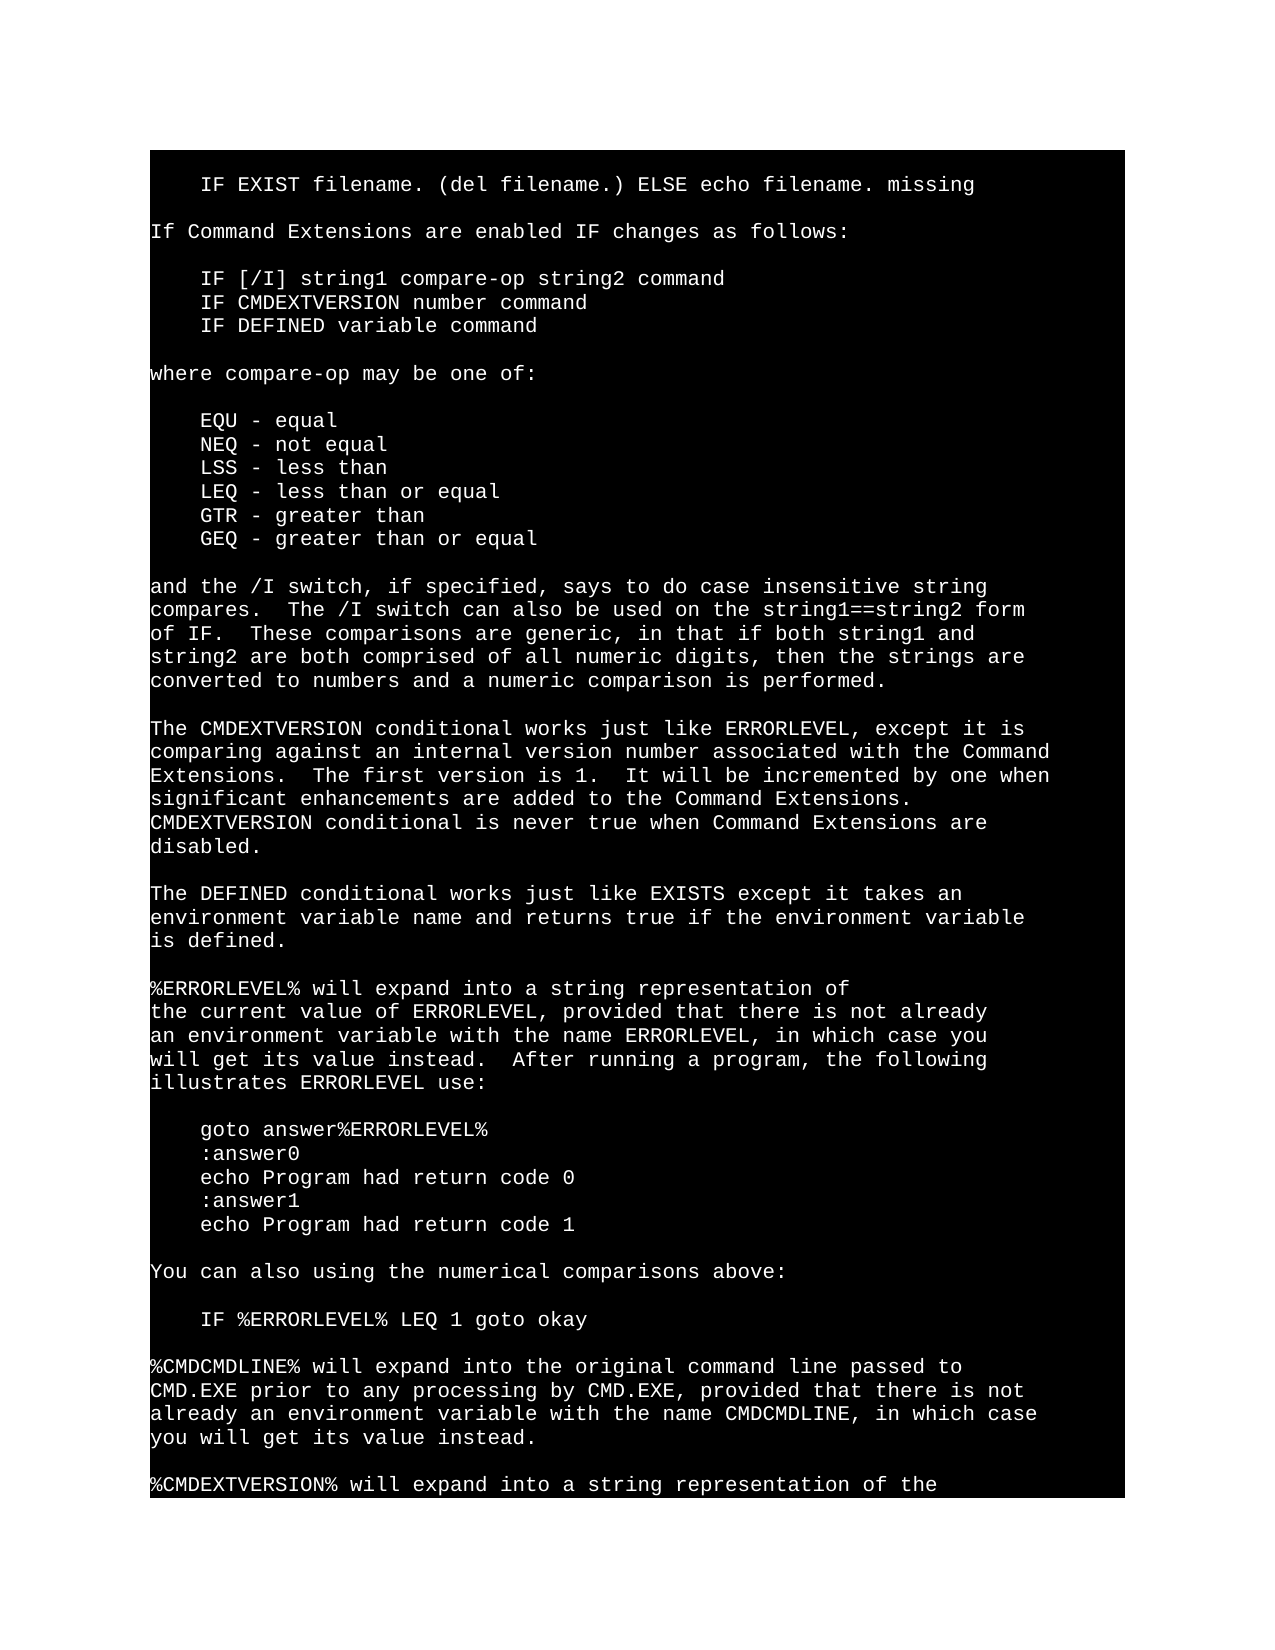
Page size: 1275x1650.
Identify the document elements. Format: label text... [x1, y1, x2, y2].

text significant enhancements are added to the Command Extensions. [150, 788, 1125, 812]
text GEQ - greater than or equal [150, 528, 1125, 552]
text you will get its value instead. [150, 1427, 1125, 1451]
text The CMDEXTVERSION conditional works just like ERRORLEVEL, except it is [150, 717, 1125, 741]
text You can also using the numerical comparisons above: [150, 1261, 1125, 1285]
text :answer1 [150, 1190, 1125, 1214]
text %CMDCMDLINE% will expand into the original command line passed to [150, 1356, 1125, 1379]
text disabled. [150, 836, 1125, 859]
text IF CMDEXTVERSION number command [150, 292, 1125, 316]
text is defined. [150, 930, 1125, 954]
text IF [/I] string1 compare-op string2 command [150, 268, 1125, 292]
text compares. The /I switch can also be used on the string1==string2 form [150, 599, 1125, 623]
text IF %ERRORLEVEL% LEQ 1 goto okay [150, 1309, 1125, 1332]
text LSS - less than [150, 457, 1125, 481]
text IF EXIST filename. (del filename.) ELSE echo filename. missing [150, 174, 1125, 197]
text :answer0 [150, 1143, 1125, 1167]
text CMDEXTVERSION conditional is never true when Command Extensions are [150, 812, 1125, 836]
text illustrates ERRORLEVEL use: [150, 1072, 1125, 1096]
text comparing against an internal version number associated with the Command [150, 741, 1125, 765]
text converted to numbers and a numeric comparison is performed. [150, 670, 1125, 694]
text echo Program had return code 1 [150, 1214, 1125, 1238]
text %CMDEXTVERSION% will expand into a string representation of the [150, 1474, 1125, 1498]
text LEQ - less than or equal [150, 481, 1125, 505]
text already an environment variable with the name CMDCMDLINE, in which case [150, 1403, 1125, 1427]
text will get its value instead. After running a program, the following [150, 1048, 1125, 1072]
text echo Program had return code 0 [150, 1167, 1125, 1190]
text If Command Extensions are enabled IF changes as follows: [150, 221, 1125, 244]
text of IF. These comparisons are generic, in that if both string1 and [150, 623, 1125, 647]
text the current value of ERRORLEVEL, provided that there is not already [150, 1001, 1125, 1025]
text GTR - greater than [150, 505, 1125, 528]
text and the /I switch, if specified, says to do case insensitive string [150, 576, 1125, 599]
text Extensions. The first version is 1. It will be incremented by one when [150, 765, 1125, 788]
text an environment variable with the name ERRORLEVEL, in which case you [150, 1025, 1125, 1048]
text CMD.EXE prior to any processing by CMD.EXE, provided that there is not [150, 1379, 1125, 1403]
text goto answer%ERRORLEVEL% [150, 1119, 1125, 1143]
text where compare-op may be one of: [150, 363, 1125, 386]
text NEQ - not equal [150, 434, 1125, 457]
text string2 are both comprised of all numeric digits, then the strings are [150, 647, 1125, 670]
text IF DEFINED variable command [150, 316, 1125, 339]
text environment variable name and returns true if the environment variable [150, 907, 1125, 930]
text %ERRORLEVEL% will expand into a string representation of [150, 978, 1125, 1001]
text The DEFINED conditional works just like EXISTS except it takes an [150, 883, 1125, 907]
text EQU - equal [150, 410, 1125, 434]
